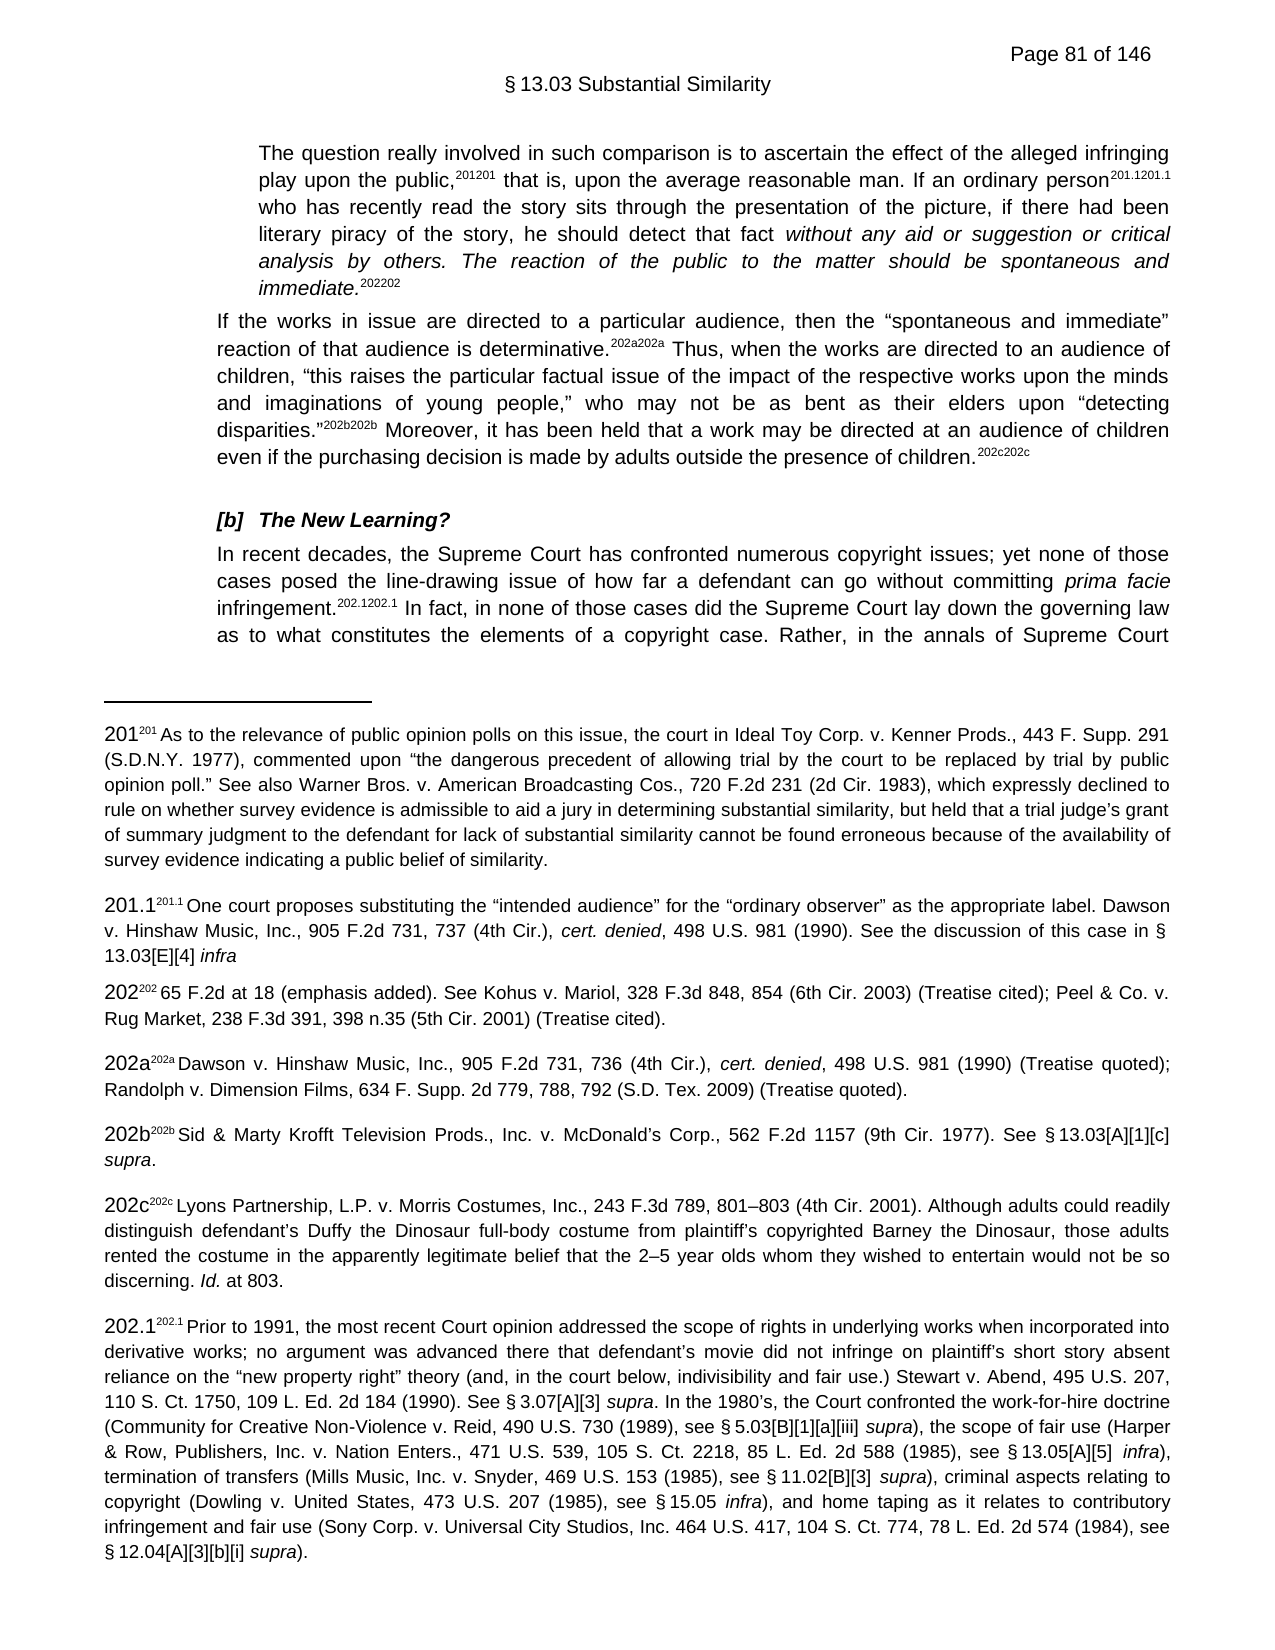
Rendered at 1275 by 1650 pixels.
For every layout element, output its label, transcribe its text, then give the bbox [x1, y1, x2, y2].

list The New Learning? [217, 505, 1171, 532]
text If the works in issue are directed to a particular audience, then the “spontaneous and immediate” reaction of that audience is determinative.202a Thus, when the works are directed to an audience of children, “this raises the particular factual issue of the impact of the respective works upon the minds and imaginations of young people,” who may not be as bent as their elders upon “detecting disparities.”202b Moreover, it has been held that a work may be directed at an audience of children even if the purchasing decision is made by adults outside the presence of children.202c [217, 306, 1171, 469]
text In recent decades, the Supreme Court has confronted numerous copyright issues; yet none of those cases posed the line-drawing issue of how far a defendant can go without committing prima facie infringement.202.1 In fact, in none of those cases did the Supreme Court lay down the governing law as to what constitutes the elements of a copyright case. Rather, in the annals of Supreme Court jurisprudence, the elements spring forth full-grown in a 1991 decision regarding telephone book compilations. [217, 538, 1171, 647]
text The question really involved in such comparison is to ascertain the effect of the alleged infringing play upon the public,201 that is, upon the average reasonable man. If an ordinary person201.1 who has recently read the story sits through the presentation of the picture, if there had been literary piracy of the story, he should detect that fact without any aid or suggestion or critical analysis by others. The reaction of the public to the matter should be spontaneous and immediate.202 [258, 137, 1171, 300]
